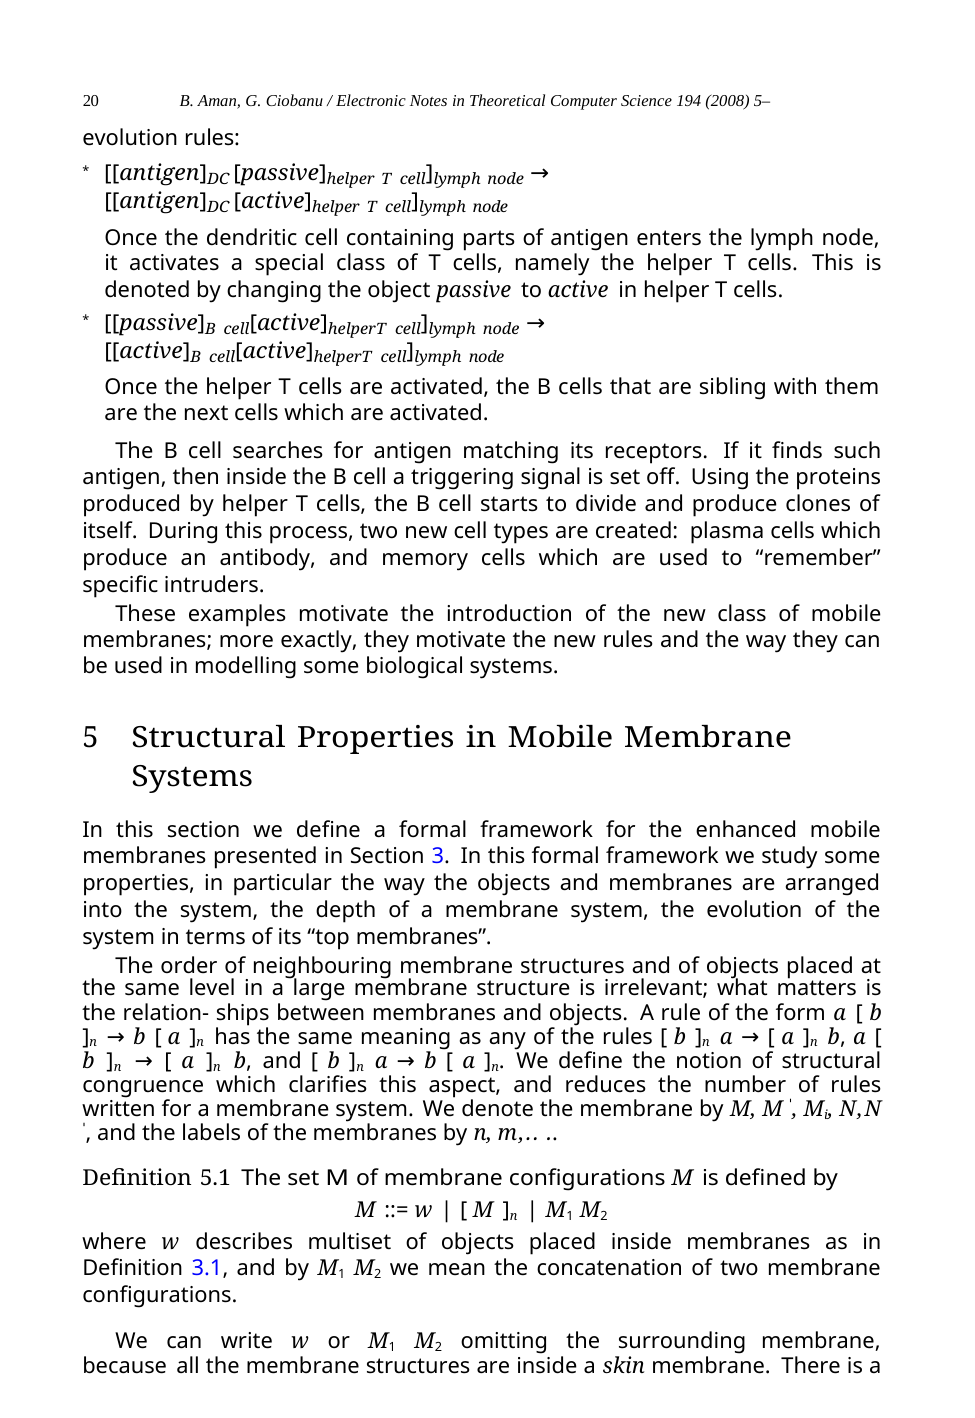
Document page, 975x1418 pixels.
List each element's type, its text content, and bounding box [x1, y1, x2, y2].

text These examples motivate the introduction of the new class of mobile membranes; more exactly, they motivate the new rules and the way they can be used in modelling some biological systems. [82, 600, 881, 680]
text where w describes multiset of objects placed inside membranes as in Definition 3.1, and by M1 M2 we mean the concatenation of two membrane configurations. [82, 1228, 881, 1308]
list [[passive]B cell[active]helperT cell]lymph node → [82, 309, 904, 341]
text The B cell searches for antigen matching its receptors. If it finds such antigen, then inside the B cell a triggering signal is set off. Using the proteins produced by helper T cells, the B cell starts to divide and produce clones of itself. During this process, two new cell types are created: plasma cells which produce an antibody, and memory cells which are used to “remember” specific intruders. [82, 437, 881, 598]
subtitle Structural Properties in Mobile Membrane Systems [82, 716, 904, 795]
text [82, 1327, 881, 1380]
text Once the helper T cells are activated, the B cells that are sibling with them are the next cells which are activated. [104, 373, 881, 427]
list [[antigen]DC [passive]helper T cell]lymph node → [82, 159, 904, 191]
text In this section we define a formal framework for the enhanced mobile membranes presented in Section 3. In this formal framework we study some properties, in particular the way the objects and membranes are arranged into the system, the depth of a membrane system, the evolution of the system in terms of its “top membranes”. [82, 816, 881, 951]
text Definition 5.1 The set M of membrane configurations M is defined by [82, 1162, 904, 1192]
text [[active]B cell[active]helperT cell]lymph node [104, 341, 904, 368]
text evolution rules: [82, 122, 904, 151]
text The order of neighbouring membrane structures and of objects placed at the same level in a large membrane structure is irrelevant; what matters is the relation- ships between membranes and objects. A rule of the form a [ b ]n → b [ a ]n has the same meaning as any of the rules [ b ]n a → [ a ]n b, a [ b ]n → [ a ]n b, and [ b ]n a → b [ a ]n. We define the notion of structural congruence which clarifies this aspect, and reduces the number of rules written for a membrane system. We denote the membrane by M, M ', Mi, N,N ', and the labels of the membranes by n, m,.. .. [82, 954, 882, 1147]
text M ::= w | [ M ]n | M1 M2 [71, 1194, 892, 1224]
text [[antigen]DC [active]helper T cell]lymph node [104, 191, 904, 218]
text Once the dendritic cell containing parts of antigen enters the lymph node, it activates a special class of T cells, namely the helper T cells. This is denoted by changing the object passive to active in helper T cells. [104, 223, 881, 304]
